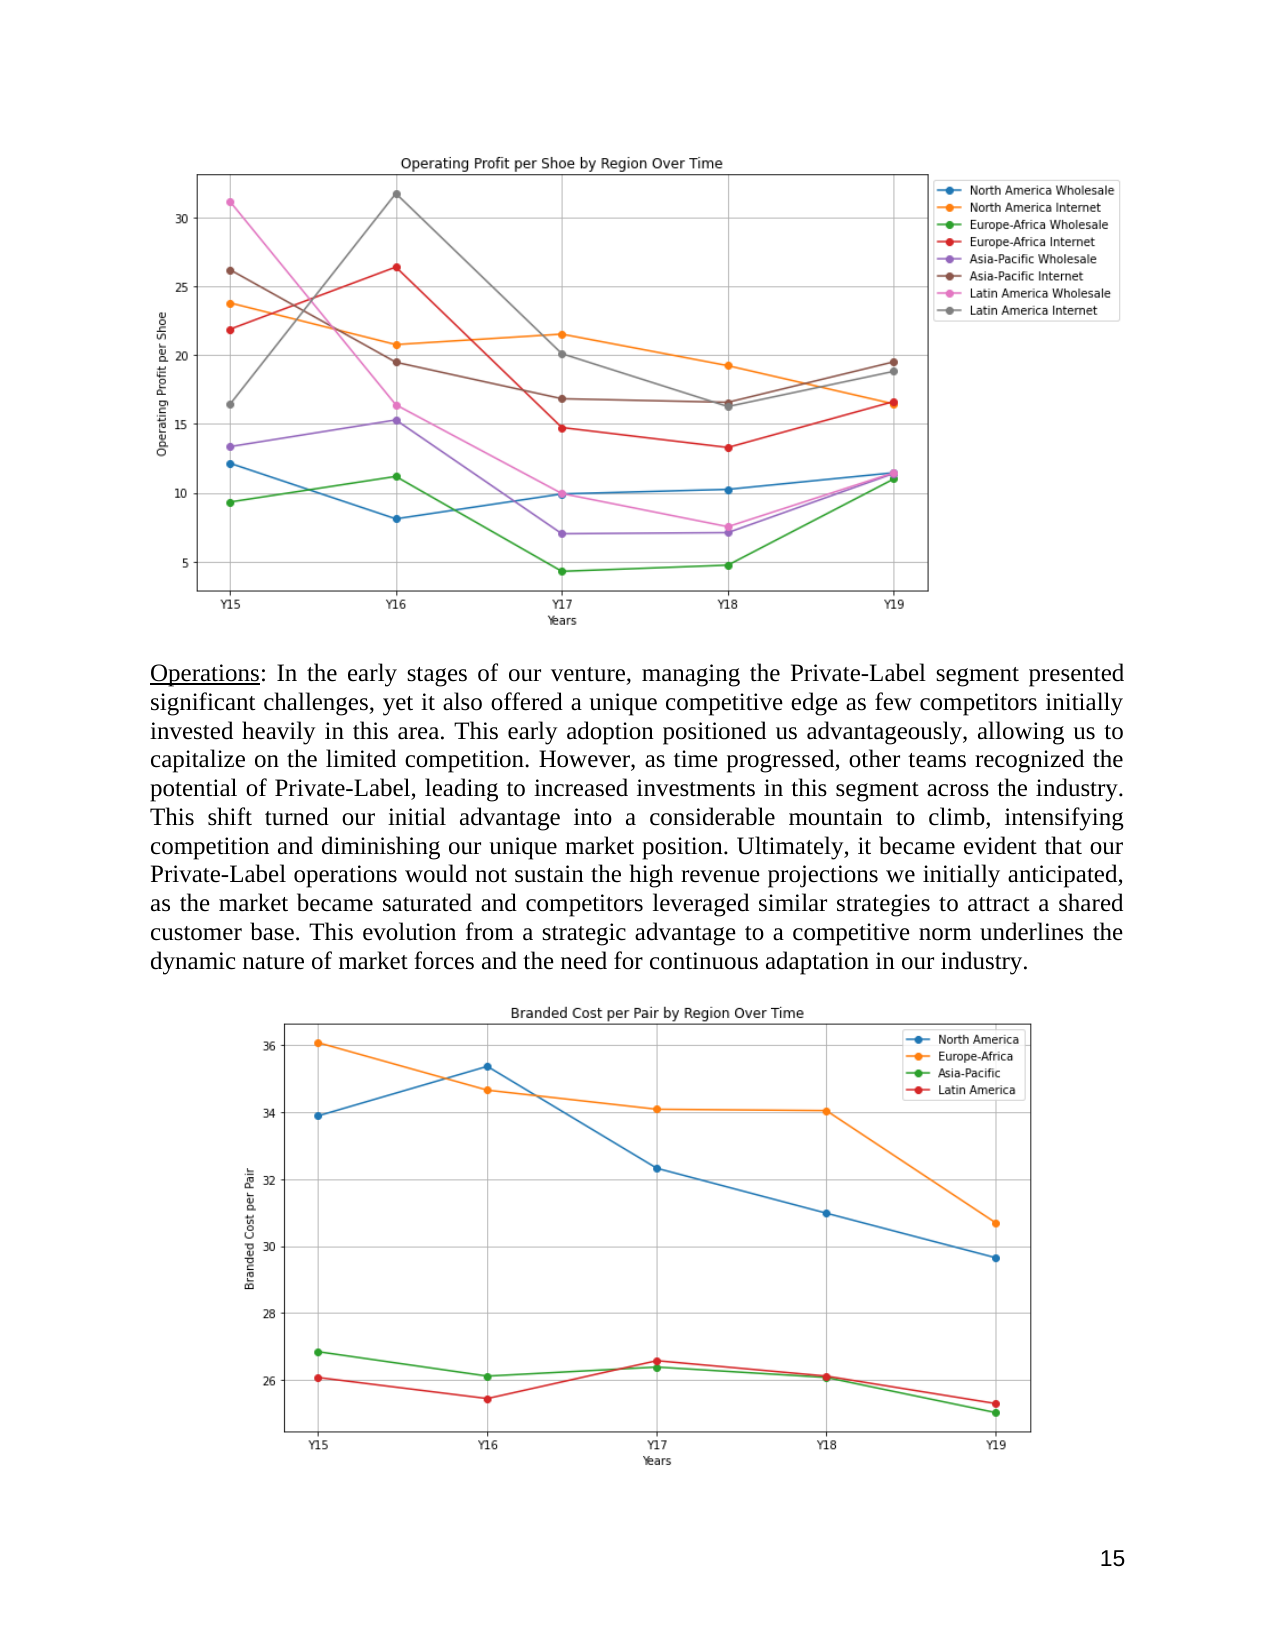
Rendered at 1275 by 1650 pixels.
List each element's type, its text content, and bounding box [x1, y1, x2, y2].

picture [150, 150, 1125, 634]
text Operations: In the early stages of our venture, managing the Private-Label segment presented significant challenges, yet it also offered a unique competitive edge as few competitors initially invested heavily in this area. This early adoption positioned us advantageously, allowing us to capitalize on the limited competition. However, as time progressed, other teams recognized the potential of Private-Label, leading to increased investments in this segment across the industry. This shift turned our initial advantage into a considerable mountain to climb, intensifying competition and diminishing our unique market position. Ultimately, it became evident that our Private-Label operations would not sustain the high revenue projections we initially anticipated, as the market became saturated and competitors leveraged similar strategies to attract a shared customer base. This evolution from a strategic advantage to a competitive norm underlines the dynamic nature of market forces and the need for continuous adaptation in our industry. [150, 658, 1125, 974]
picture [238, 999, 1037, 1474]
